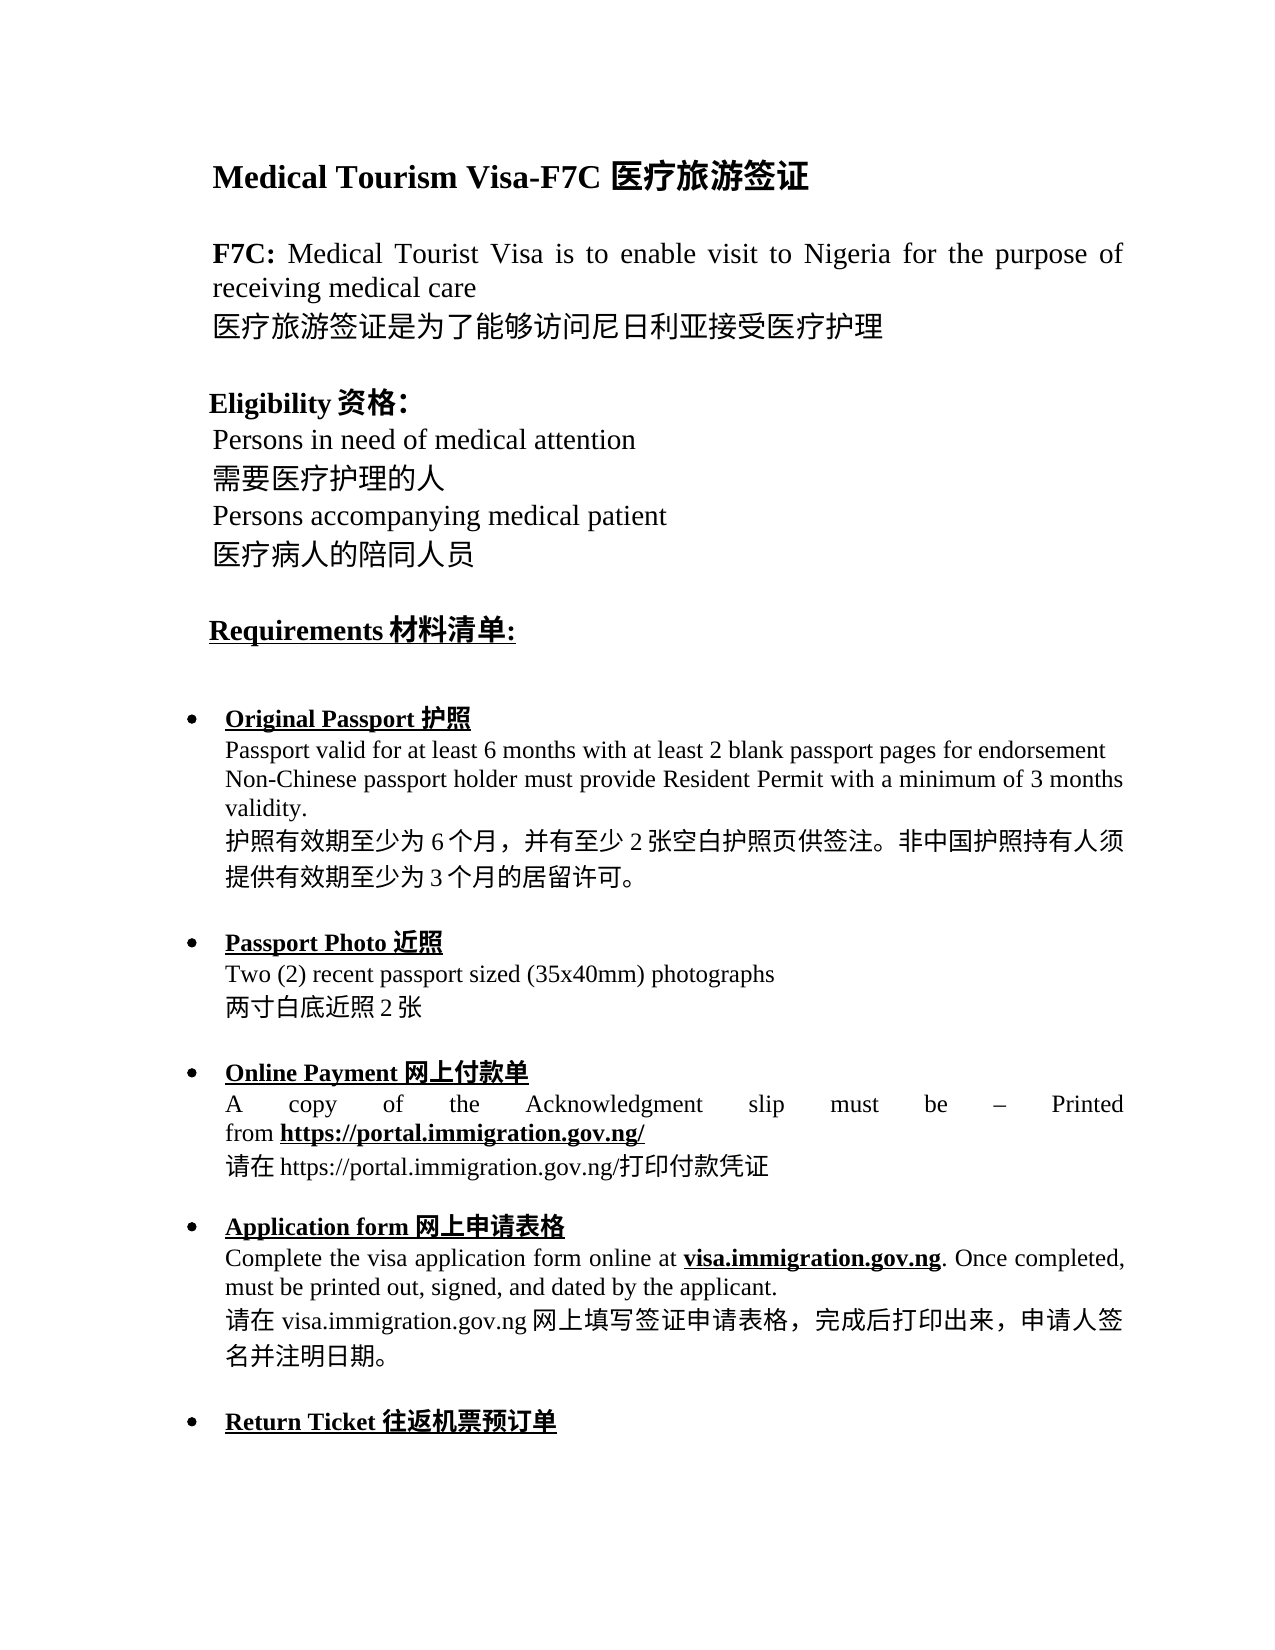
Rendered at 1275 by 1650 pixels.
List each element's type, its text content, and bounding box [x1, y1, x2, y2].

list Application form 网上申请表格 [187, 1207, 1125, 1243]
list F7C: Medical Tourist Visa is to enable visit to Nigeria for the purpose of receiving medical care [212, 237, 1125, 304]
text Complete the visa application form online at visa.immigration.gov.ng. Once completed, must be printed out, signed, and dated by the applicant. [225, 1243, 1125, 1300]
text A copy of the Acknowledgment slip must be – Printed from https://portal.immigration.gov.ng/ [225, 1089, 1125, 1146]
list 护照有效期至少为6个月，并有至少2张空白护照页供签注。非中国护照持有人须提供有效期至少为3个月的居留许可。 [225, 821, 1125, 894]
list Non-Chinese passport holder must provide Resident Permit with a minimum of 3 months validity. [225, 764, 1125, 821]
list Two (2) recent passport sized (35x40mm) photographs [225, 959, 1125, 988]
list 两寸白底近照2张 [225, 988, 1125, 1024]
list Online Payment 网上付款单 [187, 1053, 1125, 1089]
list 需要医疗护理的人 [212, 455, 1125, 498]
list Persons accompanying medical patient [212, 498, 1125, 531]
list Passport valid for at least 6 months with at least 2 blank passport pages for endorsement [225, 735, 1125, 764]
list Passport Photo 近照 [187, 923, 1125, 959]
text 请在https://portal.immigration.gov.ng/打印付款凭证 [225, 1146, 1125, 1183]
list Return Ticket 往返机票预订单 [187, 1402, 1125, 1438]
text Eligibility资格： [150, 379, 1125, 422]
list Persons in need of medical attention [212, 422, 1125, 455]
list 医疗旅游签证是为了能够访问尼日利亚接受医疗护理 [212, 304, 1125, 346]
list Medical Tourism Visa-F7C 医疗旅游签证 [212, 150, 1125, 198]
list Original Passport 护照 [187, 699, 1125, 735]
list 请在visa.immigration.gov.ng网上填写签证申请表格，完成后打印出来，申请人签名并注明日期。 [225, 1300, 1125, 1373]
text Requirements材料清单: [150, 607, 1125, 649]
list 医疗病人的陪同人员 [212, 531, 1125, 573]
